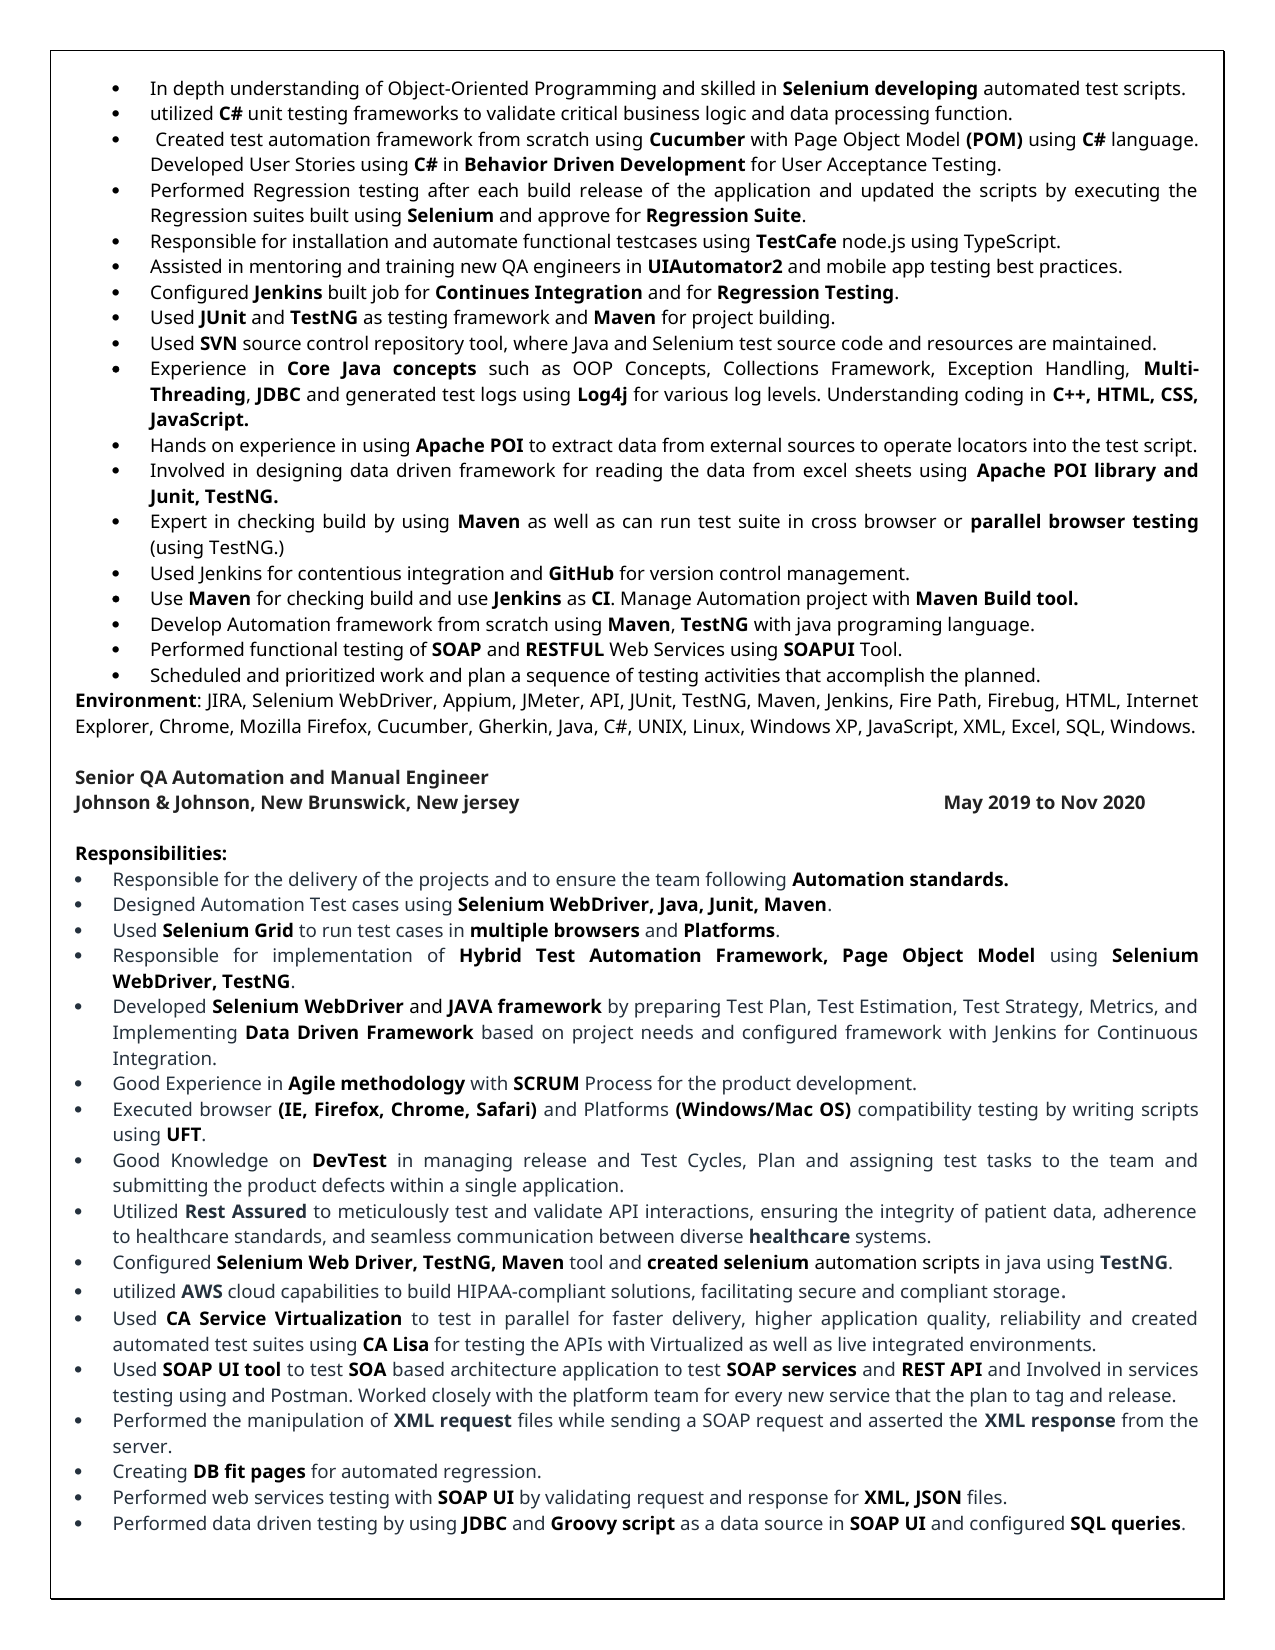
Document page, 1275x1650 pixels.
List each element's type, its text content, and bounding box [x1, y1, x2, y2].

list Creating DB fit pages for automated regression. [75, 1459, 1199, 1484]
list Performed functional testing of SOAP and RESTFUL Web Services using SOAPUI Tool. [112, 636, 1199, 662]
list utilized AWS cloud capabilities to build HIPAA-compliant solutions, facilitating secure and compliant storage. [75, 1274, 1199, 1306]
list Use Maven for checking build and use Jenkins as CI. Manage Automation project with Maven Build tool. [112, 585, 1199, 611]
text Senior QA Automation and Manual Engineer [75, 764, 1199, 789]
list Executed browser (IE, Firefox, Chrome, Safari) and Platforms (Windows/Mac OS) compatibility testing by writing scripts using UFT. [75, 1096, 1199, 1147]
text Environment: JIRA, Selenium WebDriver, Appium, JMeter, API, JUnit, TestNG, Maven, Jenkins, Fire Path, Firebug, HTML, Internet Explorer, Chrome, Mozilla Firefox, Cucumber, Gherkin, Java, C#, UNIX, Linux, Windows XP, JavaScript, XML, Excel, SQL, Windows. [75, 687, 1199, 738]
list Developed Selenium WebDriver and JAVA framework by preparing Test Plan, Test Estimation, Test Strategy, Metrics, and Implementing Data Driven Framework based on project needs and configured framework with Jenkins for Continuous Integration. [75, 994, 1199, 1070]
list Used SOAP UI tool to test SOA based architecture application to test SOAP services and REST API and Involved in services testing using and Postman. Worked closely with the platform team for every new service that the plan to tag and release. [75, 1357, 1199, 1408]
list Responsible for installation and automate functional testcases using TestCafe node.js using TypeScript. [112, 228, 1199, 254]
list Responsible for implementation of Hybrid Test Automation Framework, Page Object Model using Selenium WebDriver, TestNG. [75, 943, 1199, 994]
list Used SVN source control repository tool, where Java and Selenium test source code and resources are maintained. [112, 330, 1199, 356]
list Used CA Service Virtualization to test in parallel for faster delivery, higher application quality, reliability and created automated test suites using CA Lisa for testing the APIs with Virtualized as well as live integrated environments. [75, 1306, 1199, 1357]
list Develop Automation framework from scratch using Maven, TestNG with java programing language. [112, 611, 1199, 636]
list Performed the manipulation of XML request files while sending a SOAP request and asserted the XML response from the server. [75, 1408, 1199, 1459]
list Experience in Core Java concepts such as OOP Concepts, Collections Framework, Exception Handling, Multi-Threading, JDBC and generated test logs using Log4j for various log levels. Understanding coding in C++, HTML, CSS, JavaScript. [112, 356, 1199, 432]
list Good Experience in Agile methodology with SCRUM Process for the product development. [75, 1070, 1199, 1096]
list Good Knowledge on DevTest in managing release and Test Cycles, Plan and assigning test tasks to the team and submitting the product defects within a single application. [75, 1147, 1199, 1198]
list Configured Selenium Web Driver, TestNG, Maven tool and created selenium automation scripts in java using TestNG. [75, 1249, 1199, 1274]
list Involved in designing data driven framework for reading the data from excel sheets using Apache POI library and Junit, TestNG. [112, 458, 1199, 509]
list utilized C# unit testing frameworks to validate critical business logic and data processing function. [112, 101, 1199, 126]
list Expert in checking build by using Maven as well as can run test suite in cross browser or parallel browser testing (using TestNG.) [112, 509, 1199, 560]
list Utilized Rest Assured to meticulously test and validate API interactions, ensuring the integrity of patient data, adherence to healthcare standards, and seamless communication between diverse healthcare systems. [75, 1198, 1199, 1249]
list Performed Regression testing after each build release of the application and updated the scripts by executing the Regression suites built using Selenium and approve for Regression Suite. [112, 177, 1199, 228]
text Responsibilities: [75, 841, 1199, 866]
list Used Jenkins for contentious integration and GitHub for version control management. [112, 560, 1199, 585]
list Performed web services testing with SOAP UI by validating request and response for XML, JSON files. [75, 1484, 1199, 1510]
list Hands on experience in using Apache POI to extract data from external sources to operate locators into the test script. [112, 432, 1199, 458]
list Used JUnit and TestNG as testing framework and Maven for project building. [112, 305, 1199, 330]
list Designed Automation Test cases using Selenium WebDriver, Java, Junit, Maven. [75, 892, 1199, 917]
list Responsible for the delivery of the projects and to ensure the team following Automation standards. [75, 866, 1199, 892]
text Johnson & Johnson, New Brunswick, New jersey May 2019 to Nov 2020 [75, 789, 1199, 815]
list Scheduled and prioritized work and plan a sequence of testing activities that accomplish the planned. [112, 662, 1199, 687]
list In depth understanding of Object-Oriented Programming and skilled in Selenium developing automated test scripts. [112, 75, 1199, 101]
list Used Selenium Grid to run test cases in multiple browsers and Platforms. [75, 917, 1199, 943]
list Created test automation framework from scratch using Cucumber with Page Object Model (POM) using C# language. Developed User Stories using C# in Behavior Driven Development for User Acceptance Testing. [112, 126, 1199, 177]
list Performed data driven testing by using JDBC and Groovy script as a data source in SOAP UI and configured SQL queries. [75, 1510, 1199, 1535]
list Configured Jenkins built job for Continues Integration and for Regression Testing. [112, 279, 1199, 305]
list Assisted in mentoring and training new QA engineers in UIAutomator2 and mobile app testing best practices. [112, 254, 1199, 279]
